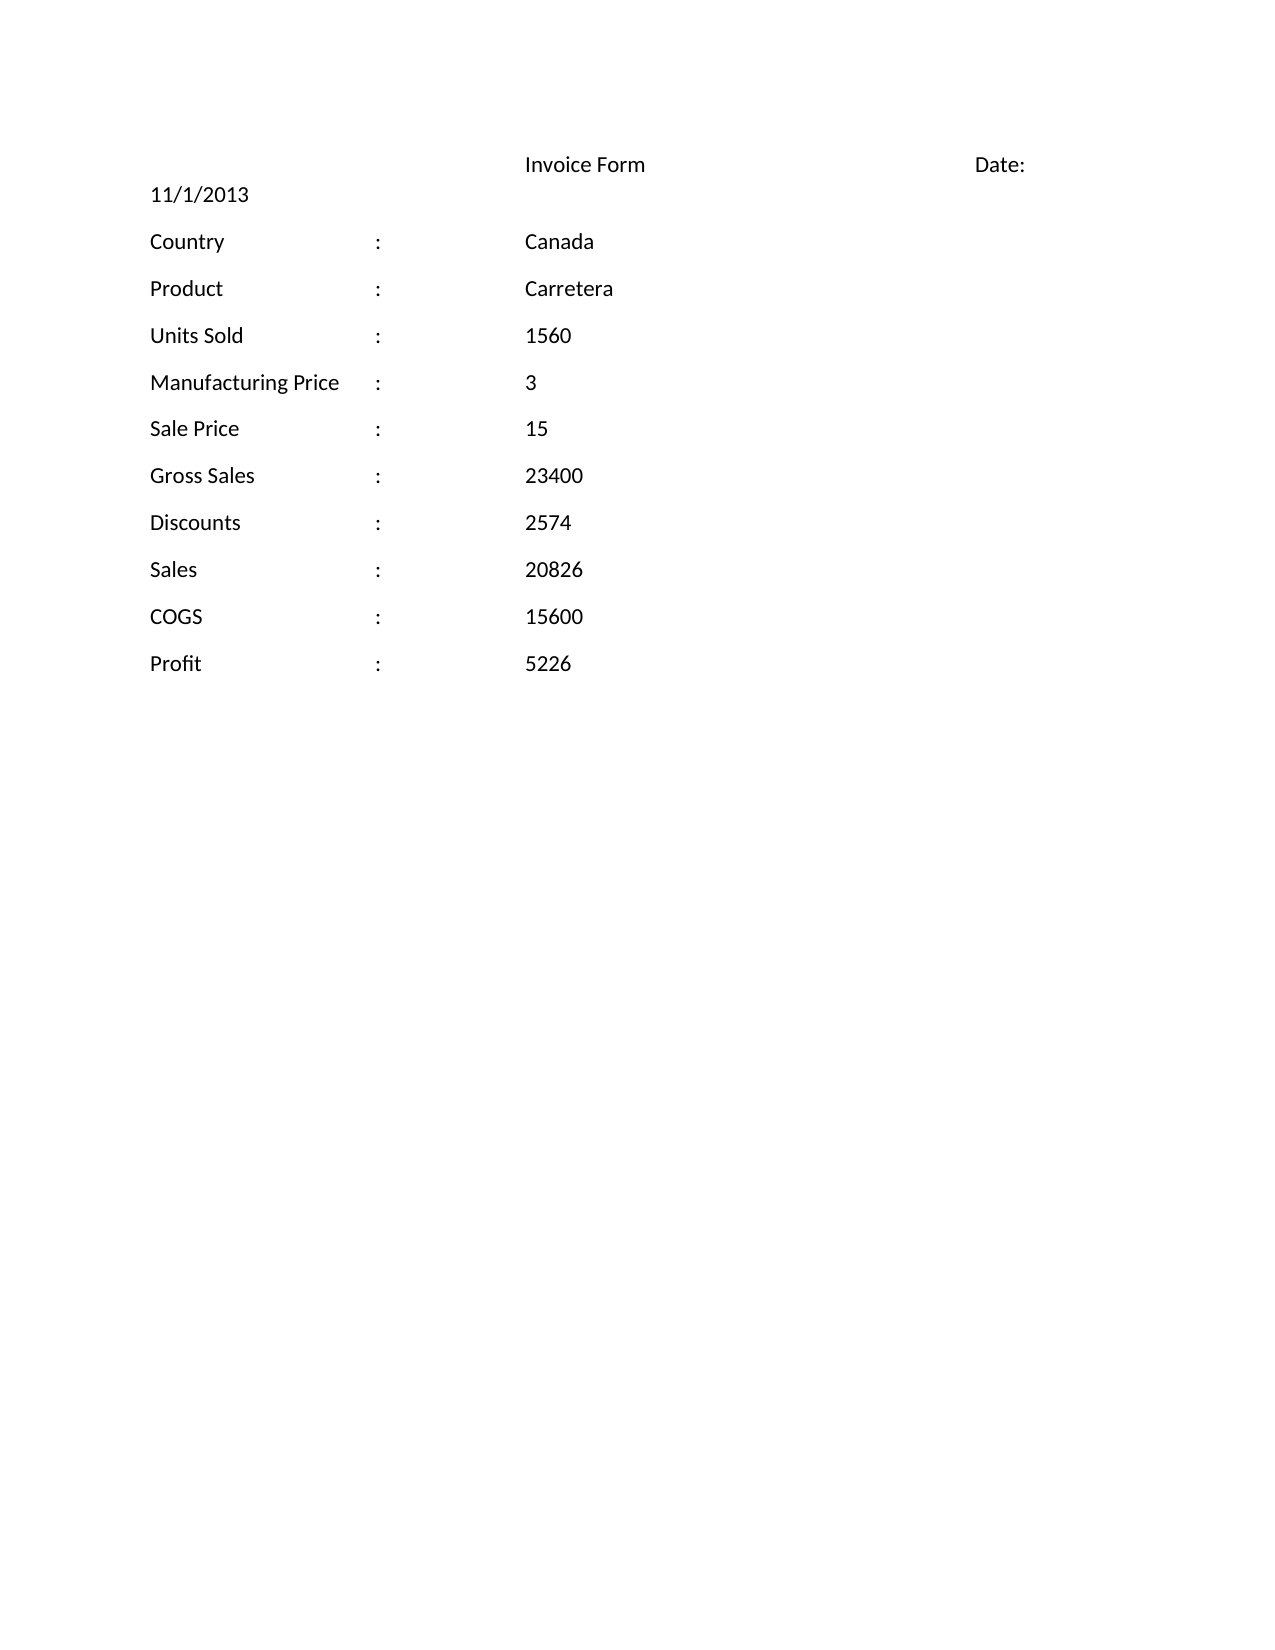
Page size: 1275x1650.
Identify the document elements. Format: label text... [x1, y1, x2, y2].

text Discounts : 2574 [150, 508, 1125, 536]
text Gross Sales : 23400 [150, 461, 1125, 489]
text Sales : 20826 [150, 555, 1125, 583]
text Profit : 5226 [150, 649, 1125, 677]
text Units Sold : 1560 [150, 321, 1125, 349]
text Country : Canada [150, 227, 1125, 255]
text Invoice Form Date: 11/1/2013 [150, 150, 1125, 208]
text Sale Price : 15 [150, 414, 1125, 443]
text Manufacturing Price : 3 [150, 368, 1125, 396]
text COGS : 15600 [150, 602, 1125, 630]
text Product : Carretera [150, 274, 1125, 302]
